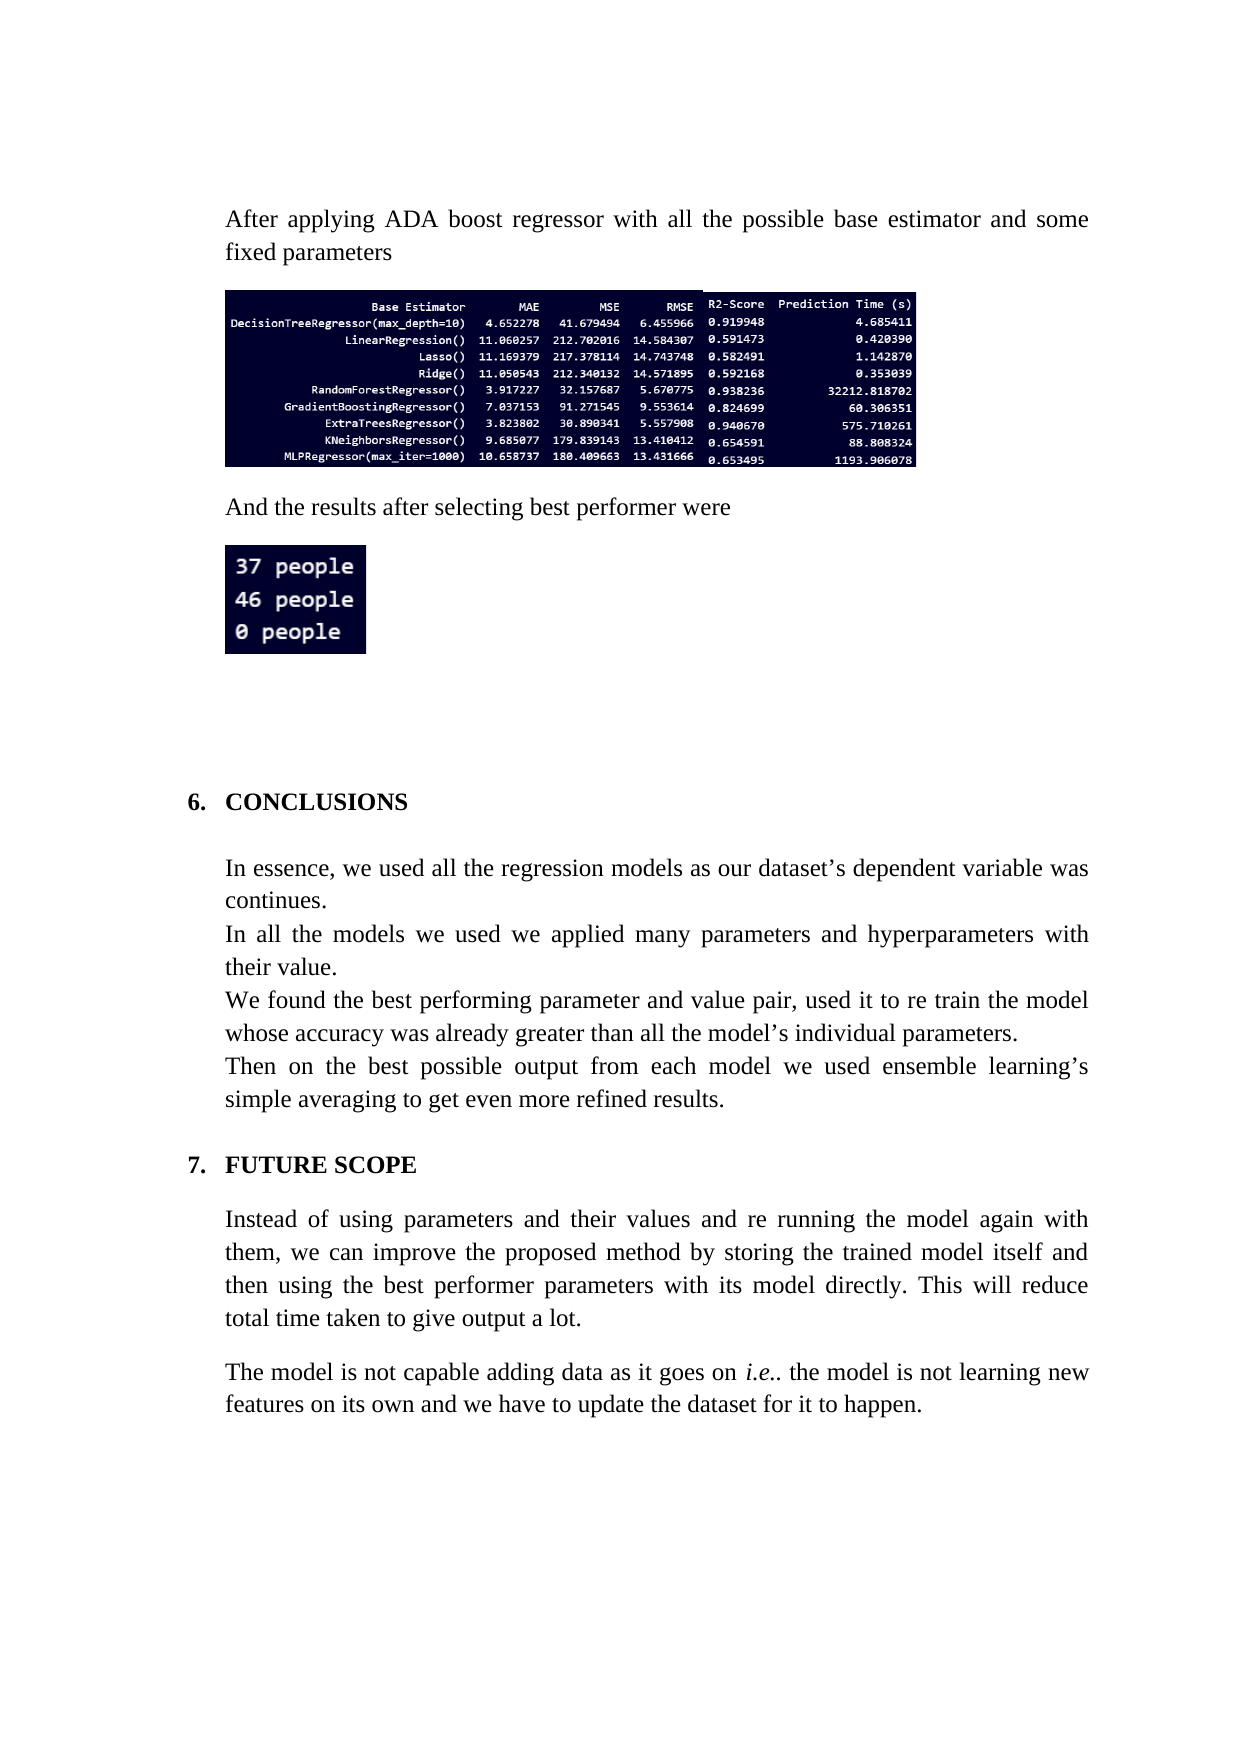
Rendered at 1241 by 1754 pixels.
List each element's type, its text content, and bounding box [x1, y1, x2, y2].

picture [225, 290, 917, 467]
list In all the models we used we applied many parameters and hyperparameters with their value. [225, 919, 1090, 980]
list FUTURE SCOPE [187, 1150, 1090, 1178]
list Then on the best possible output from each model we used ensemble learning’s simple averaging to get even more refined results. [225, 1051, 1090, 1112]
text The model is not capable adding data as it goes on i.e.. the model is not learning new features on its own and we have to update the dataset for it to happen. [225, 1357, 1090, 1418]
list CONCLUSIONS [187, 787, 1090, 815]
picture [225, 545, 367, 654]
list We found the best performing parameter and value pair, used it to re train the model whose accuracy was already greater than all the model’s individual parameters. [225, 985, 1090, 1046]
list In essence, we used all the regression models as our dataset’s dependent variable was continues. [225, 853, 1090, 914]
text Instead of using parameters and their values and re running the model again with them, we can improve the proposed method by storing the trained model itself and then using the best performer parameters with its model directly. This will reduce total time taken to give output a lot. [225, 1204, 1090, 1331]
text And the results after selecting best performer were [225, 492, 1090, 520]
text After applying ADA boost regressor with all the possible base estimator and some fixed parameters [225, 204, 1090, 266]
